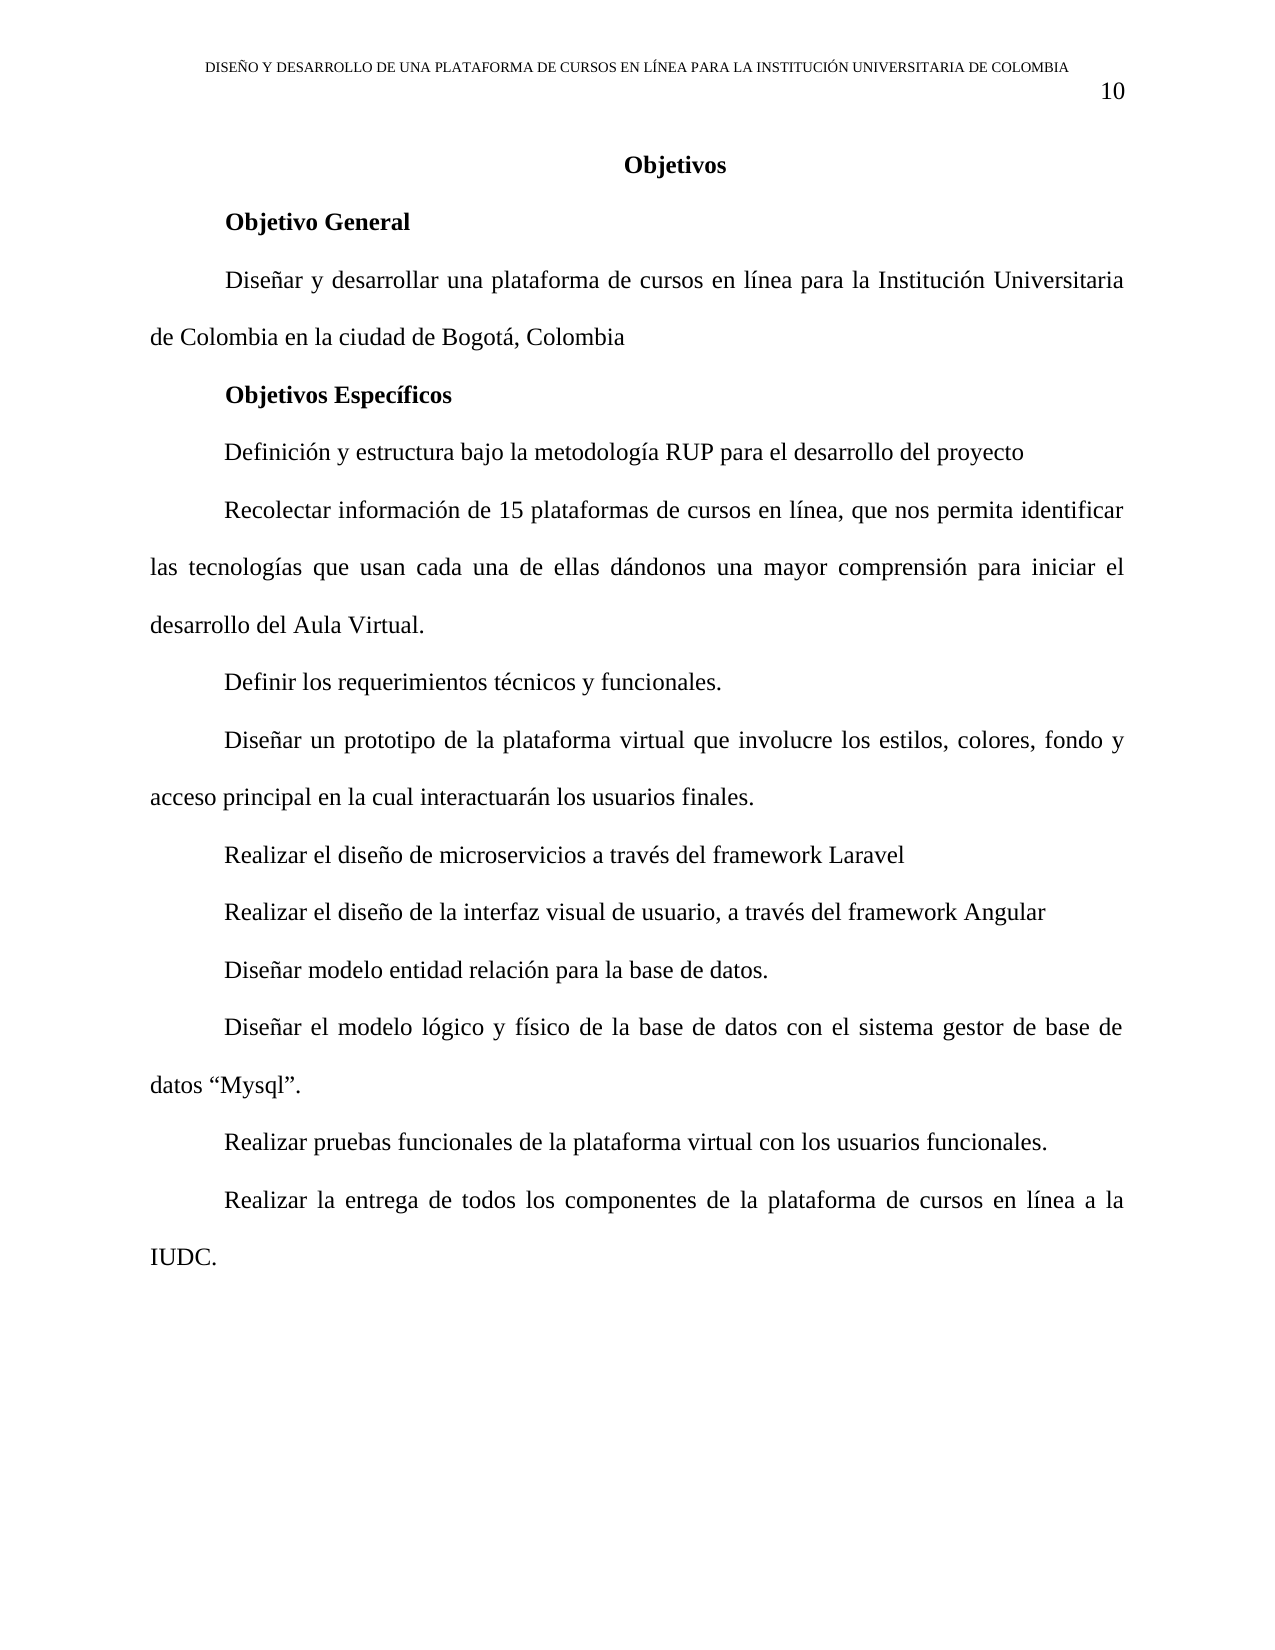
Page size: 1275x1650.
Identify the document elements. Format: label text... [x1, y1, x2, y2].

text Diseñar el modelo lógico y físico de la base de datos con el sistema gestor de base de datos “Mysql”. [150, 1012, 1125, 1099]
text Diseñar y desarrollar una plataforma de cursos en línea para la Institución Universitaria de Colombia en la ciudad de Bogotá, Colombia [150, 265, 1125, 351]
text Diseñar modelo entidad relación para la base de datos. [150, 955, 1125, 984]
subtitle Objetivo General [225, 207, 1125, 236]
text Diseñar un prototipo de la plataforma virtual que involucre los estilos, colores, fondo y acceso principal en la cual interactuarán los usuarios finales. [150, 725, 1125, 811]
text Recolectar información de 15 plataformas de cursos en línea, que nos permita identificar las tecnologías que usan cada una de ellas dándonos una mayor comprensión para iniciar el desarrollo del Aula Virtual. [150, 495, 1125, 639]
text Realizar el diseño de la interfaz visual de usuario, a través del framework Angular [150, 897, 1125, 926]
text Definir los requerimientos técnicos y funcionales. [150, 667, 1125, 696]
subtitle Objetivos Específicos [225, 380, 1125, 409]
subtitle Objetivos [225, 150, 1125, 179]
text Realizar el diseño de microservicios a través del framework Laravel [150, 840, 1125, 869]
text Realizar la entrega de todos los componentes de la plataforma de cursos en línea a la IUDC. [150, 1185, 1125, 1271]
text Definición y estructura bajo la metodología RUP para el desarrollo del proyecto [150, 437, 1125, 466]
text Realizar pruebas funcionales de la plataforma virtual con los usuarios funcionales. [150, 1127, 1125, 1156]
